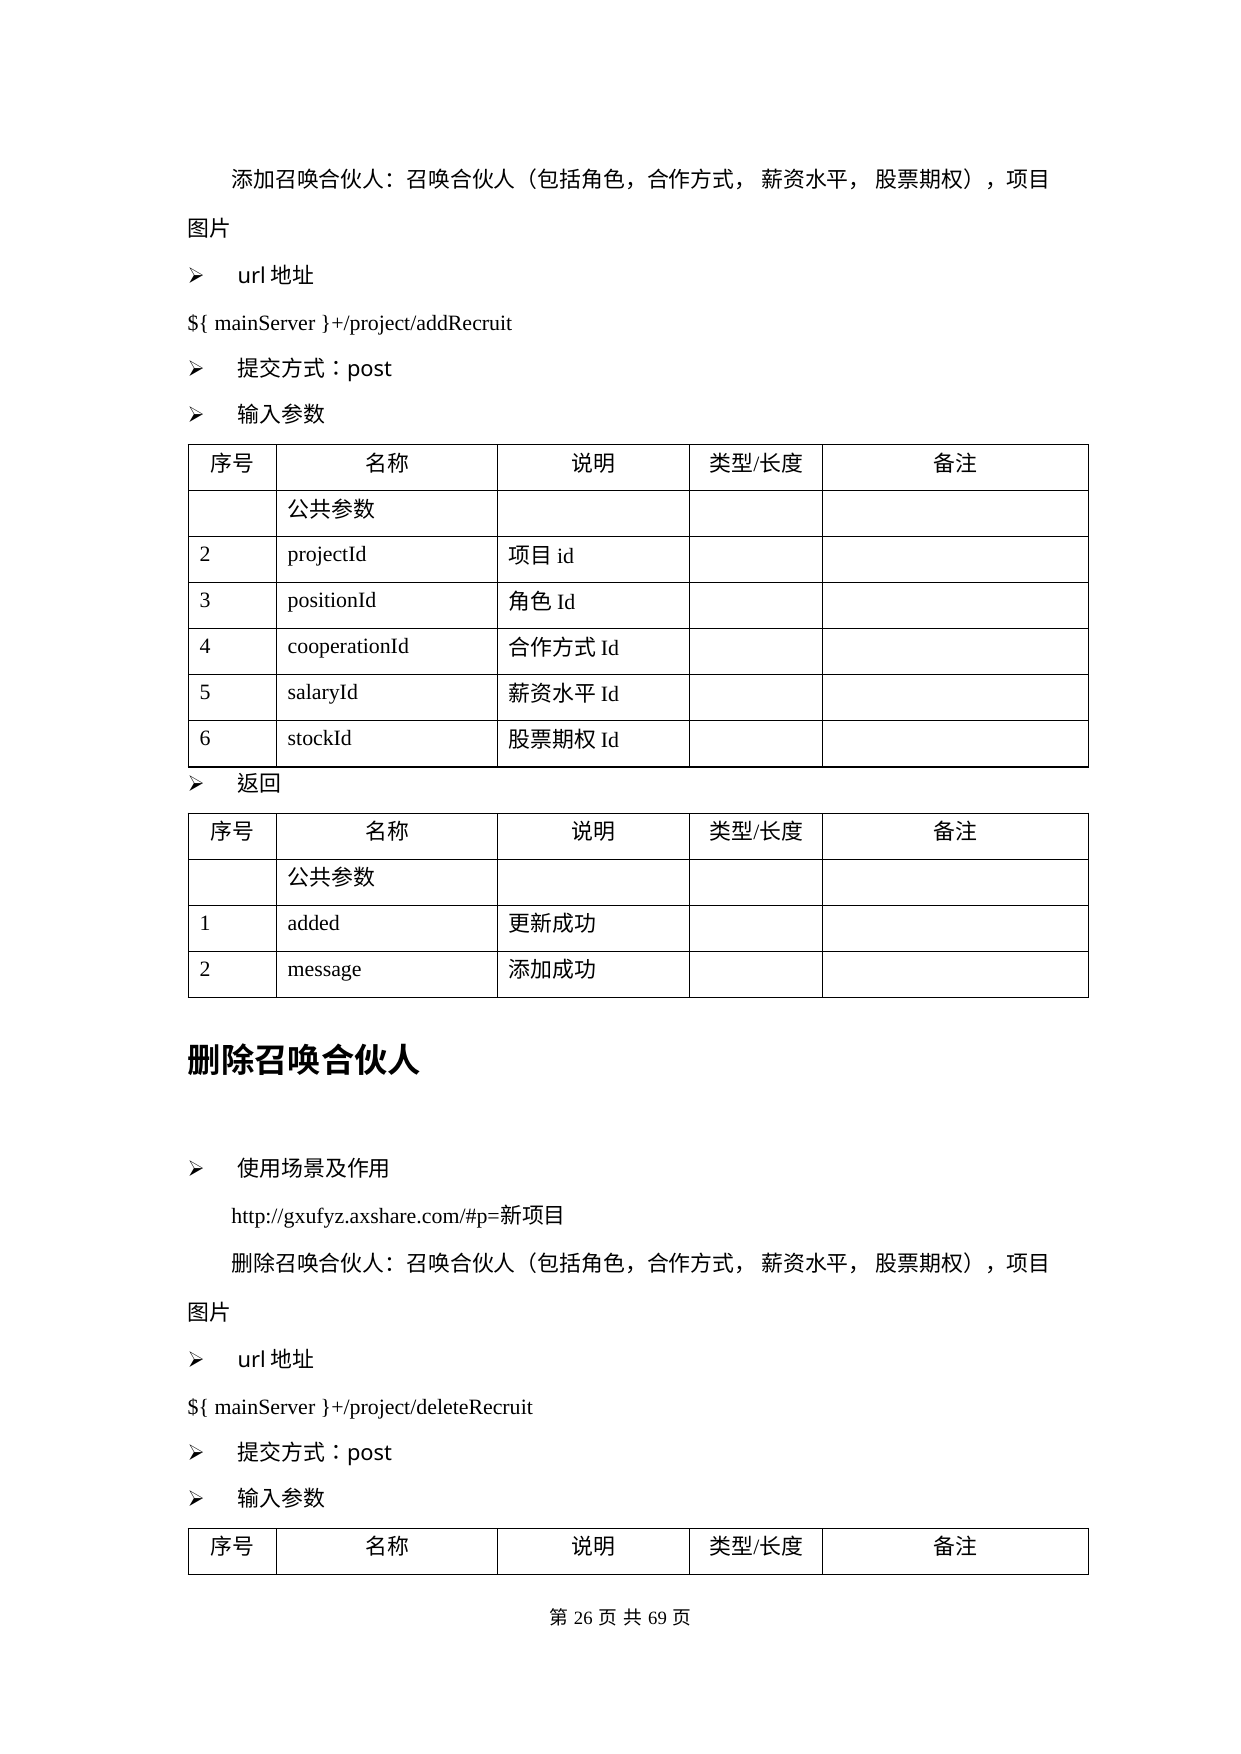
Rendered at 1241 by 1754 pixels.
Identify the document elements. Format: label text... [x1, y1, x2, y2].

list 返回 [187, 767, 1053, 800]
table_cell [690, 537, 822, 582]
table_header 说明 [498, 1529, 689, 1574]
table_cell 2 [189, 537, 276, 582]
table_cell [823, 721, 1088, 766]
table_cell [690, 860, 822, 905]
table_cell 项目id [498, 537, 689, 582]
table_cell [189, 860, 276, 905]
table_cell 1 [189, 906, 276, 951]
table_cell [823, 860, 1088, 905]
table_cell stockId [277, 721, 497, 766]
table_cell 薪资水平Id [498, 675, 689, 720]
table_header 序号 [189, 445, 276, 490]
table_cell [823, 629, 1088, 674]
text http://gxufyz.axshare.com/#p=新项目 [187, 1197, 1053, 1230]
table_cell [690, 906, 822, 951]
subtitle 删除召唤合伙人 [187, 1025, 1053, 1090]
table_cell [690, 721, 822, 766]
table_cell 公共参数 [277, 860, 497, 905]
table_header 说明 [498, 814, 689, 859]
table_cell 3 [189, 583, 276, 628]
text ${ mainServer }+/project/deleteRecruit [187, 1390, 1053, 1423]
table_cell [498, 860, 689, 905]
table_cell [823, 952, 1088, 997]
table_cell 股票期权Id [498, 721, 689, 766]
table_cell 2 [189, 952, 276, 997]
table_cell [690, 629, 822, 674]
list url地址 [187, 259, 1053, 292]
table_cell 添加成功 [498, 952, 689, 997]
table_header 名称 [277, 814, 497, 859]
table_cell 5 [189, 675, 276, 720]
table_cell 更新成功 [498, 906, 689, 951]
table_cell projectId [277, 537, 497, 582]
table_header 序号 [189, 814, 276, 859]
list 输入参数 [187, 399, 1053, 431]
table_header 备注 [823, 1529, 1088, 1574]
table_cell 角色Id [498, 583, 689, 628]
table_header 类型/长度 [690, 1529, 822, 1574]
table_header 类型/长度 [690, 814, 822, 859]
list 输入参数 [187, 1483, 1053, 1515]
table_header 类型/长度 [690, 445, 822, 490]
table_cell cooperationId [277, 629, 497, 674]
list 使用场景及作用 [187, 1152, 1053, 1185]
list url地址 [187, 1343, 1053, 1375]
table_cell [823, 583, 1088, 628]
table_cell [823, 675, 1088, 720]
list 提交方式：post [187, 1435, 1053, 1468]
text 添加召唤合伙人：召唤合伙人（包括角色，合作方式， 薪资水平， 股票期权），项目图片 [187, 162, 1053, 243]
list 提交方式：post [187, 352, 1053, 384]
table_header 说明 [498, 445, 689, 490]
table_cell [189, 491, 276, 536]
table_cell [690, 491, 822, 536]
table_cell [690, 952, 822, 997]
table_cell [498, 491, 689, 536]
table_cell [823, 537, 1088, 582]
table_cell message [277, 952, 497, 997]
table_cell [690, 675, 822, 720]
table_cell 合作方式Id [498, 629, 689, 674]
table_cell 6 [189, 721, 276, 766]
table_header 备注 [823, 814, 1088, 859]
table_cell [823, 906, 1088, 951]
table_header 名称 [277, 445, 497, 490]
table_header 备注 [823, 445, 1088, 490]
text ${ mainServer }+/project/addRecruit [187, 306, 1053, 339]
table_cell [823, 491, 1088, 536]
text 删除召唤合伙人：召唤合伙人（包括角色，合作方式， 薪资水平， 股票期权），项目图片 [187, 1246, 1053, 1327]
table_header 名称 [277, 1529, 497, 1574]
table_header 序号 [189, 1529, 276, 1574]
table_cell salaryId [277, 675, 497, 720]
table_cell positionId [277, 583, 497, 628]
table_cell [690, 583, 822, 628]
table_cell added [277, 906, 497, 951]
table_cell 公共参数 [277, 491, 497, 536]
table_cell 4 [189, 629, 276, 674]
